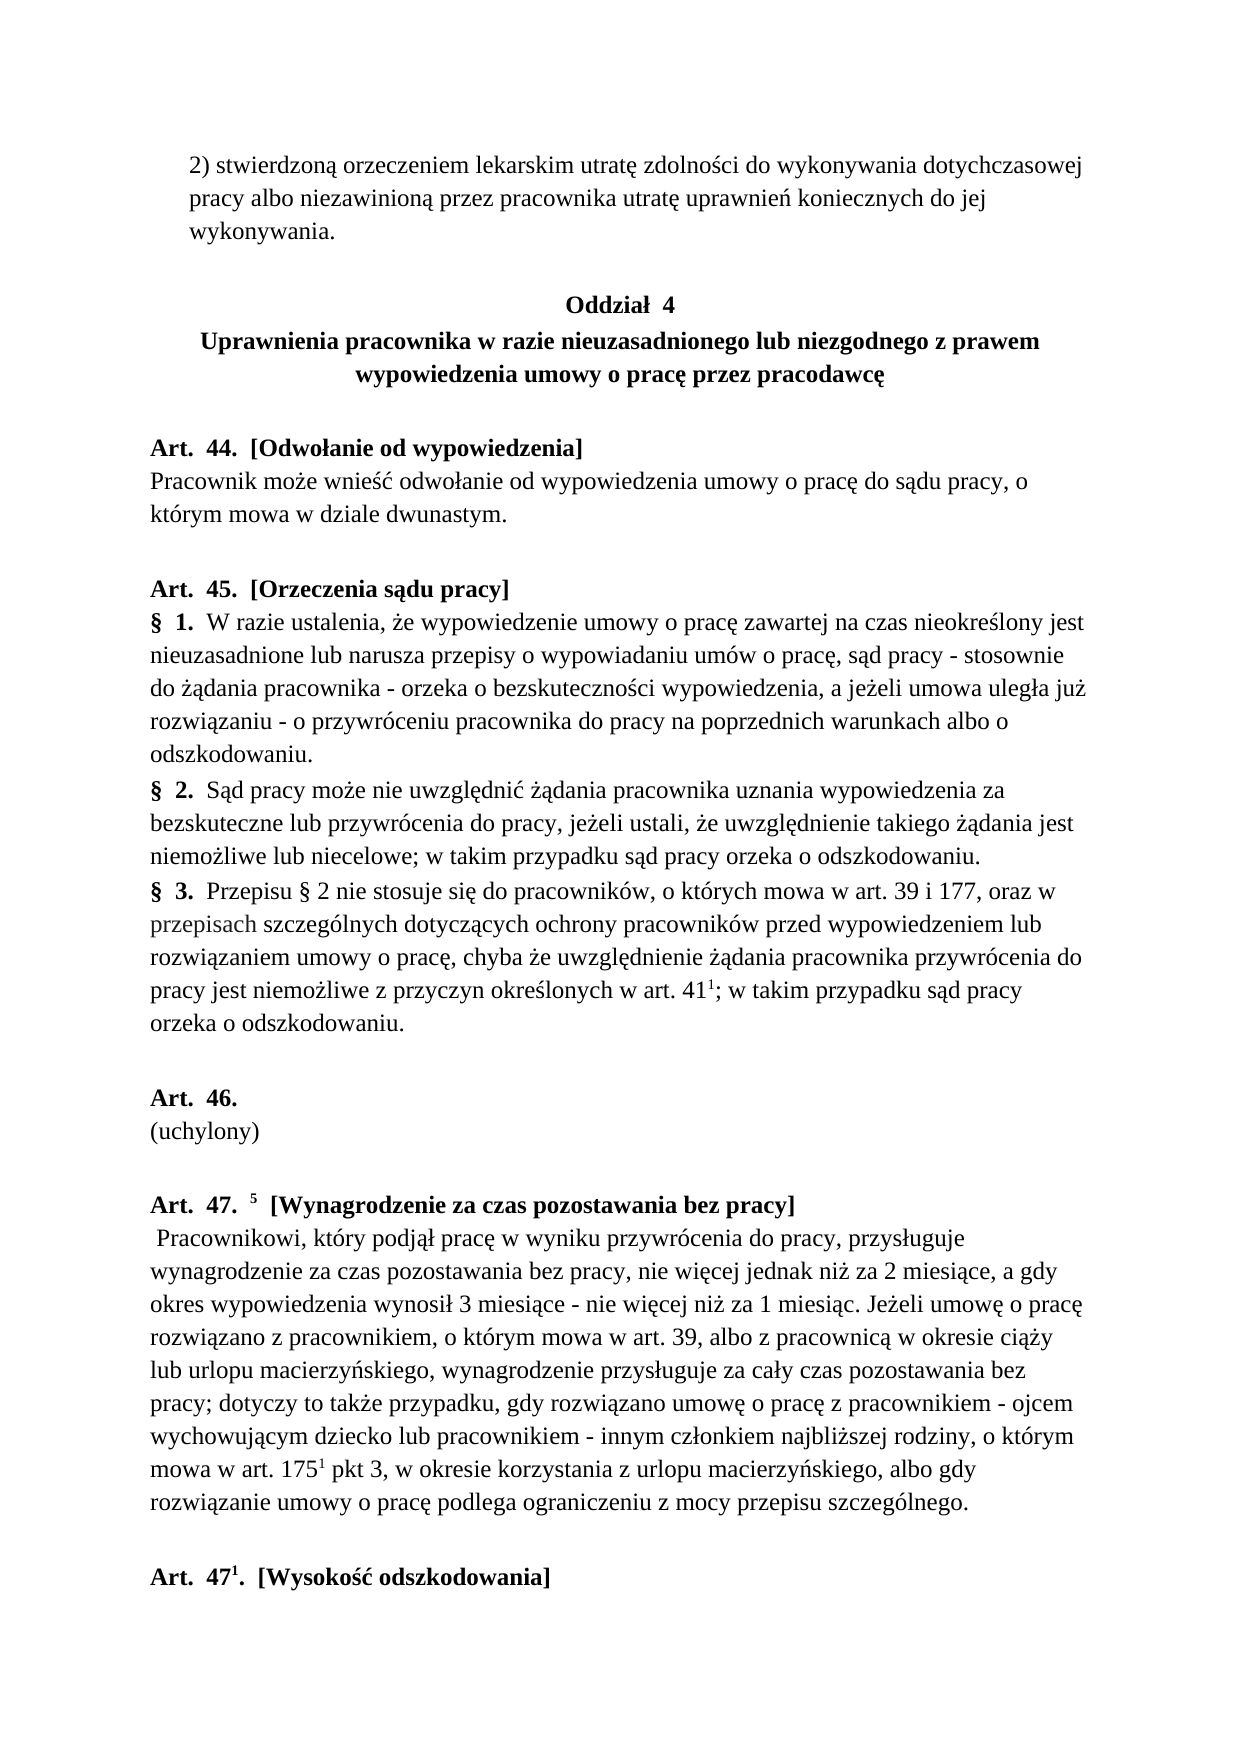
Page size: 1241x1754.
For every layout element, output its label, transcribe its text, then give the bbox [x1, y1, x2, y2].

text § 3. Przepisu § 2 nie stosuje się do pracowników, o których mowa w art. 39 i 177, oraz w przepisach szczególnych dotyczących ochrony pracowników przed wypowiedzeniem lub rozwiązaniem umowy o pracę, chyba że uwzględnienie żądania pracownika przywrócenia do pracy jest niemożliwe z przyczyn określonych w art. 411; w takim przypadku sąd pracy orzeka o odszkodowaniu. [150, 876, 1090, 1037]
text § 1. W razie ustalenia, że wypowiedzenie umowy o pracę zawartej na czas nieokreślony jest nieuzasadnione lub narusza przepisy o wypowiadaniu umów o pracę, sąd pracy - stosownie do żądania pracownika - orzeka o bezskuteczności wypowiedzenia, a jeżeli umowa uległa już rozwiązaniu - o przywróceniu pracownika do pracy na poprzednich warunkach albo o odszkodowaniu. [150, 607, 1090, 768]
text Art. 44. [Odwołanie od wypowiedzenia] [150, 433, 1090, 462]
text Art. 46. [150, 1083, 1090, 1112]
text (uchylony) [150, 1116, 1090, 1145]
text Art. 471. [Wysokość odszkodowania] [150, 1562, 1090, 1591]
text Art. 45. [Orzeczenia sądu pracy] [150, 574, 1090, 603]
text Oddział 4 [150, 290, 1090, 319]
text Pracownik może wnieść odwołanie od wypowiedzenia umowy o pracę do sądu pracy, o którym mowa w dziale dwunastym. [150, 466, 1090, 528]
text Pracownikowi, który podjął pracę w wyniku przywrócenia do pracy, przysługuje wynagrodzenie za czas pozostawania bez pracy, nie więcej jednak niż za 2 miesiące, a gdy okres wypowiedzenia wynosił 3 miesiące - nie więcej niż za 1 miesiąc. Jeżeli umowę o pracę rozwiązano z pracownikiem, o którym mowa w art. 39, albo z pracownicą w okresie ciąży lub urlopu macierzyńskiego, wynagrodzenie przysługuje za cały czas pozostawania bez pracy; dotyczy to także przypadku, gdy rozwiązano umowę o pracę z pracownikiem - ojcem wychowującym dziecko lub pracownikiem - innym członkiem najbliższej rodziny, o którym mowa w art. 1751 pkt 3, w okresie korzystania z urlopu macierzyńskiego, albo gdy rozwiązanie umowy o pracę podlega ograniczeniu z mocy przepisu szczególnego. [150, 1223, 1090, 1516]
text Art. 47. 5 [Wynagrodzenie za czas pozostawania bez pracy] [150, 1190, 1090, 1219]
text Uprawnienia pracownika w razie nieuzasadnionego lub niezgodnego z prawem wypowiedzenia umowy o pracę przez pracodawcę [150, 326, 1090, 388]
text § 2. Sąd pracy może nie uwzględnić żądania pracownika uznania wypowiedzenia za bezskuteczne lub przywrócenia do pracy, jeżeli ustali, że uwzględnienie takiego żądania jest niemożliwe lub niecelowe; w takim przypadku sąd pracy orzeka o odszkodowaniu. [150, 775, 1090, 869]
text 2) stwierdzoną orzeczeniem lekarskim utratę zdolności do wykonywania dotychczasowej pracy albo niezawinioną przez pracownika utratę uprawnień koniecznych do jej wykonywania. [189, 150, 1090, 245]
